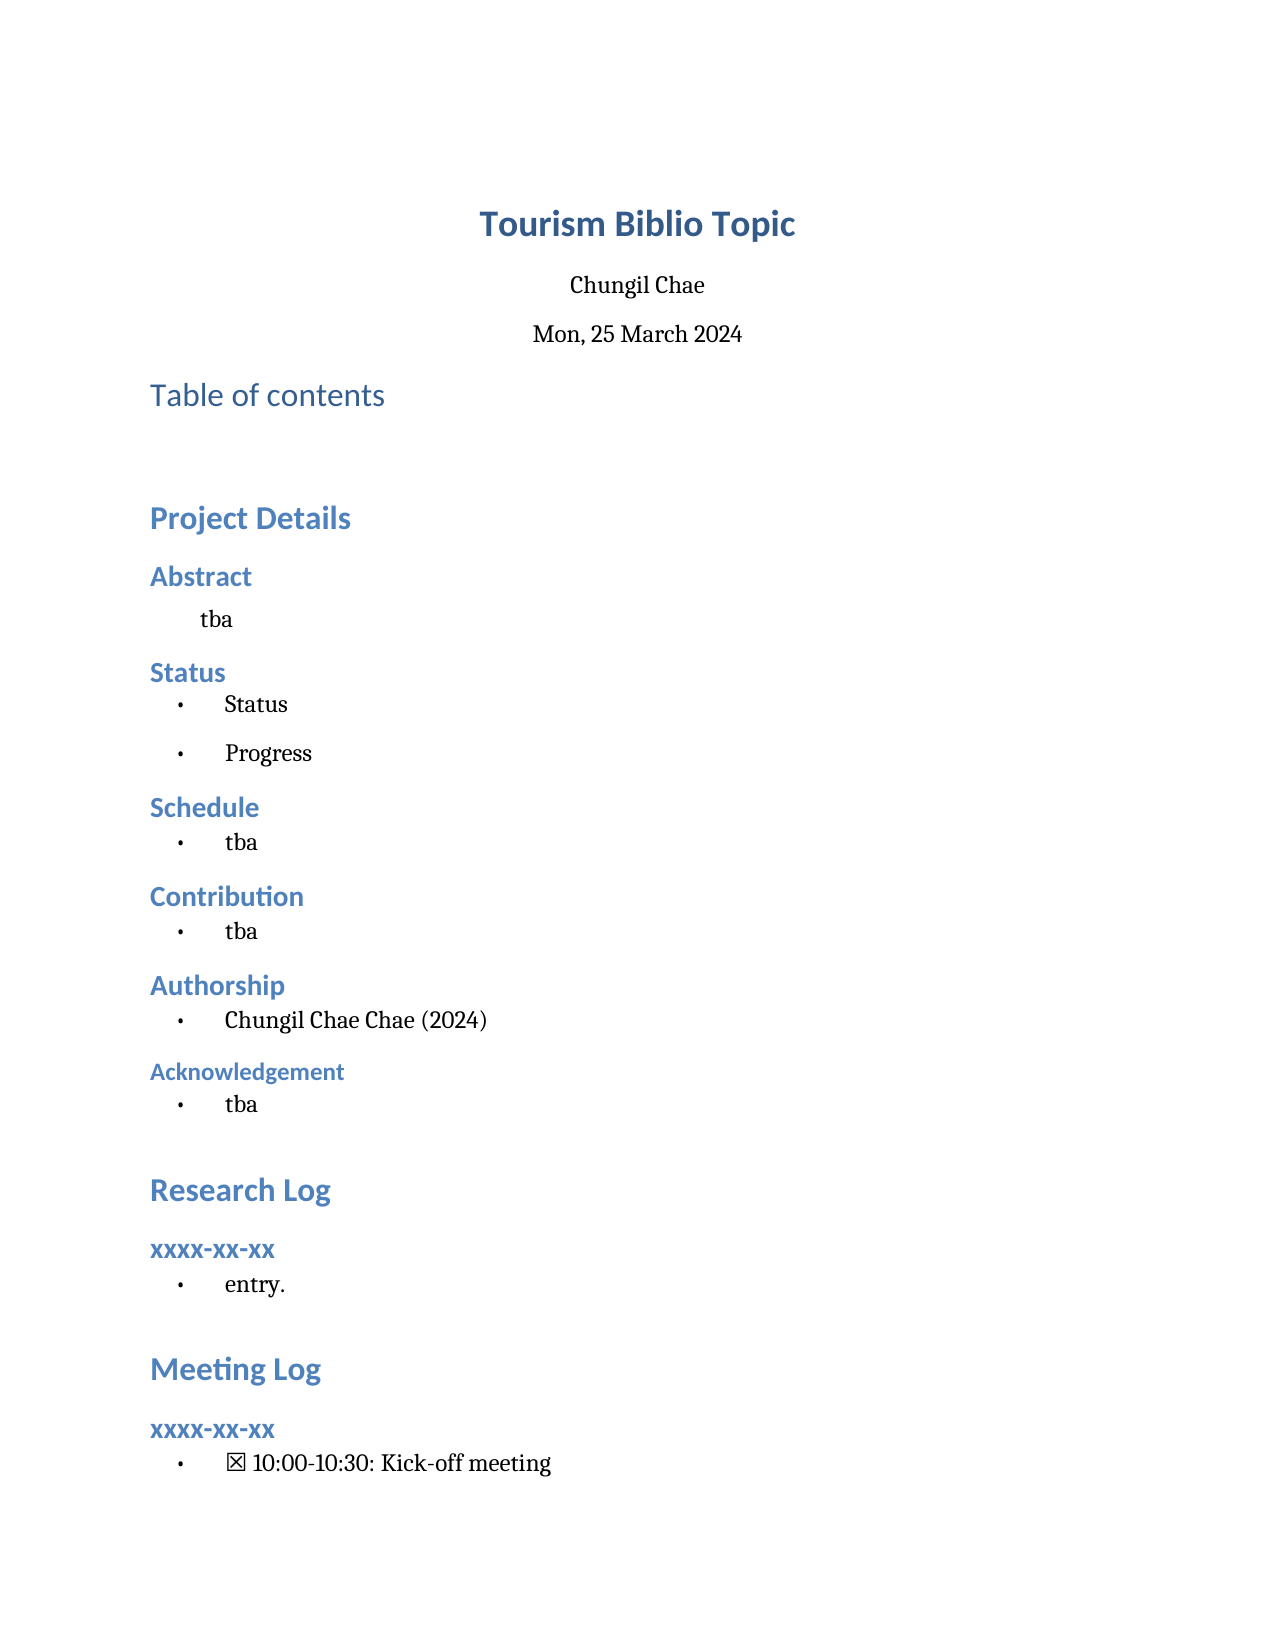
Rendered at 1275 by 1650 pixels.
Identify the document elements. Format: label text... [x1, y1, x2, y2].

list tba [175, 917, 1125, 946]
subtitle xxxx-xx-xx [150, 1230, 1125, 1266]
subtitle xxxx-xx-xx [150, 1410, 1125, 1446]
text Mon, 25 March 2024 [150, 320, 1125, 349]
subtitle Contribution [150, 878, 1125, 913]
subtitle Project Details [150, 497, 1125, 538]
subtitle Acknowledgement [150, 1056, 1125, 1086]
subtitle Abstract [150, 558, 1125, 594]
subtitle Status [150, 654, 1125, 690]
subtitle Schedule [150, 789, 1125, 824]
list entry. [175, 1270, 1125, 1298]
list tba [175, 828, 1125, 857]
text tba [200, 604, 1075, 633]
text Chungil Chae [150, 271, 1125, 299]
list Progress [175, 739, 1125, 768]
subtitle Authorship [150, 967, 1125, 1002]
list ☒ 10:00-10:30: Kick-off meeting [175, 1449, 1125, 1478]
list Status [175, 690, 1125, 718]
title Tourism Biblio Topic [150, 200, 1125, 246]
list Chungil Chae Chae (2024) [175, 1006, 1125, 1035]
list tba [175, 1090, 1125, 1119]
subtitle Research Log [150, 1169, 1125, 1209]
subtitle Meeting Log [150, 1348, 1125, 1389]
